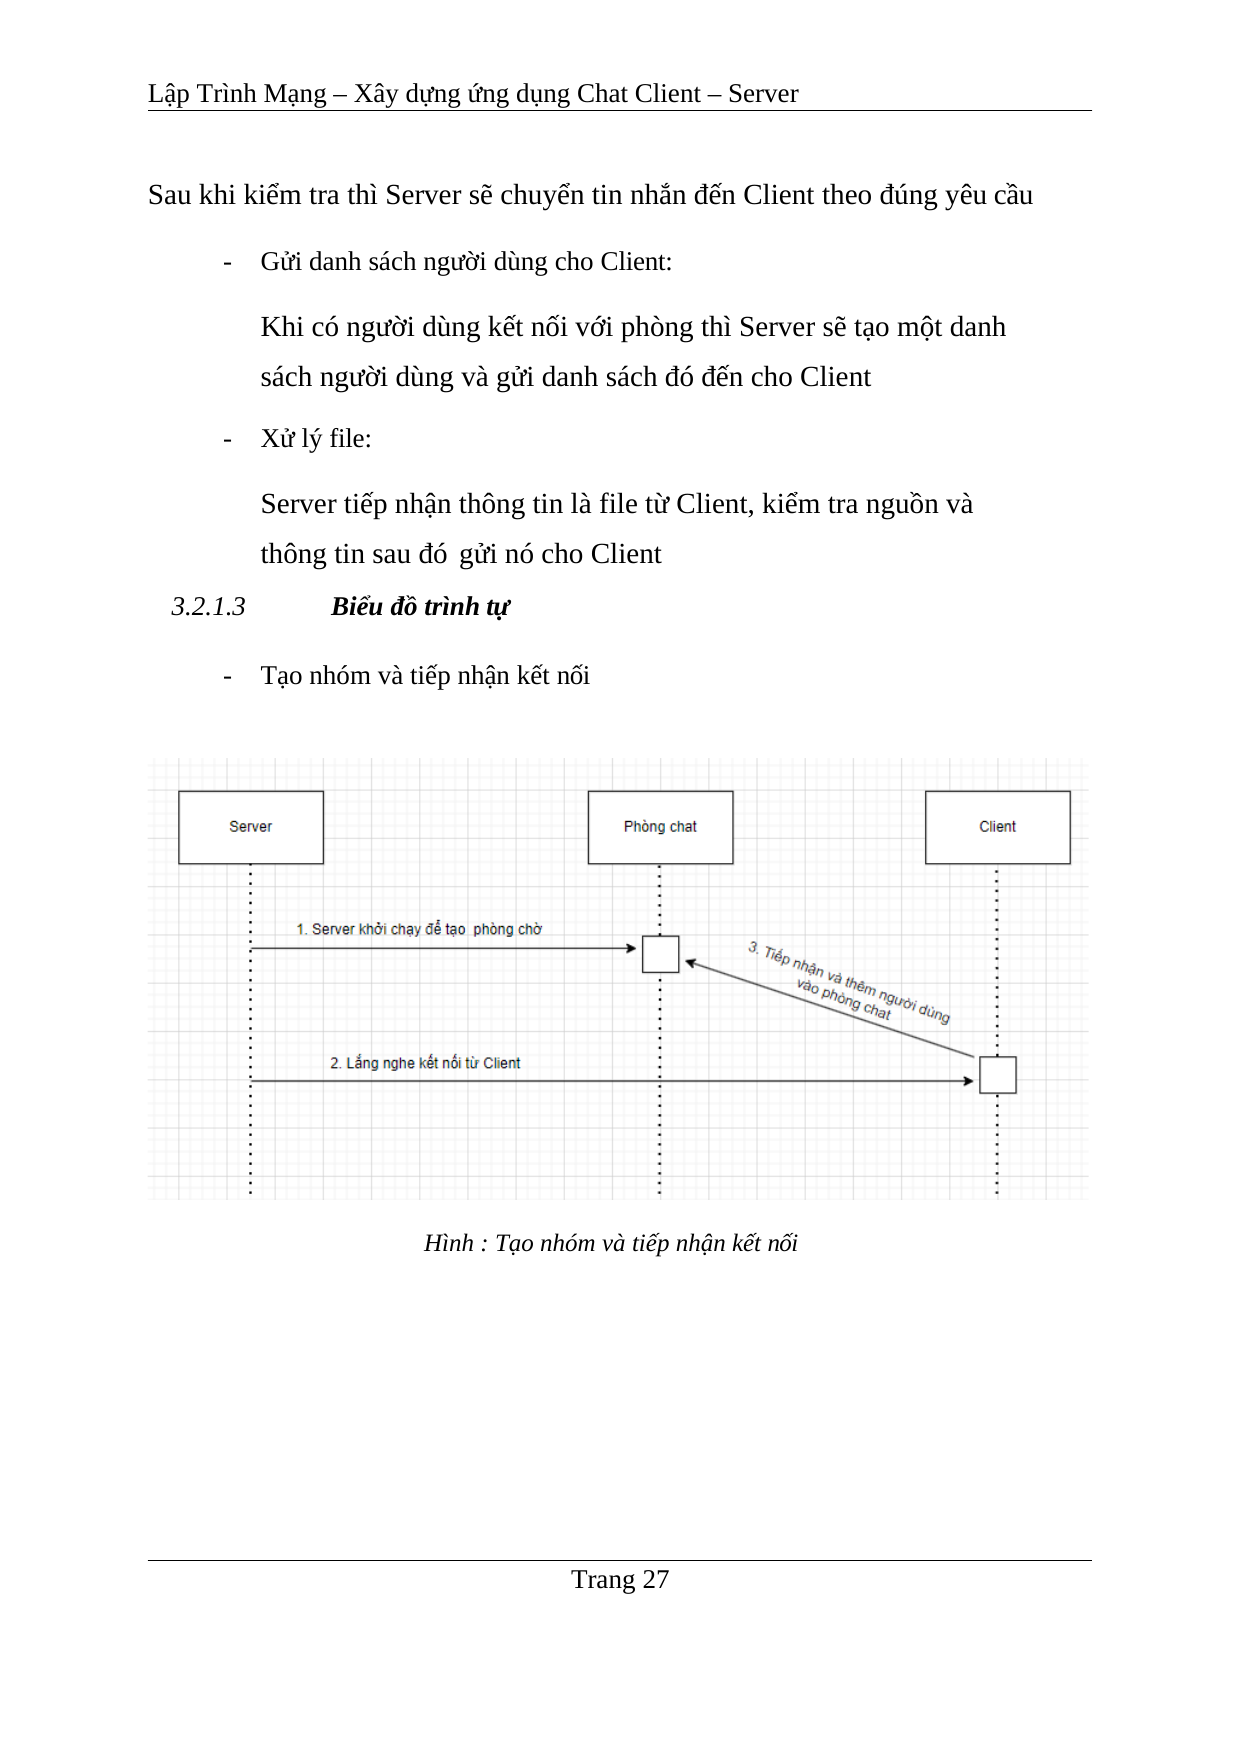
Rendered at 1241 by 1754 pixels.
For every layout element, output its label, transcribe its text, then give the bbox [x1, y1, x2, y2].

text Khi có người dùng kết nối với phòng thì Server sẽ tạo một danh sách người dùng và gửi danh sách đó đến cho Client [260, 309, 1039, 392]
subtitle Biểu đồ trình tự [171, 591, 1092, 622]
list Tạo nhóm và tiếp nhận kết nối [223, 659, 1092, 690]
list Xử lý file: [223, 422, 1092, 453]
text Server tiếp nhận thông tin là file từ Client, kiểm tra nguồn và thông tin sau đó gửi nó cho Client [260, 486, 1039, 569]
list Gửi danh sách người dùng cho Client: [223, 245, 1092, 276]
picture [147, 758, 1089, 1200]
text Sau khi kiểm tra thì Server sẽ chuyển tin nhắn đến Client theo đúng yêu cầu [148, 177, 1092, 211]
text Hình : Tạo nhóm và tiếp nhận kết nối [344, 1200, 881, 1257]
